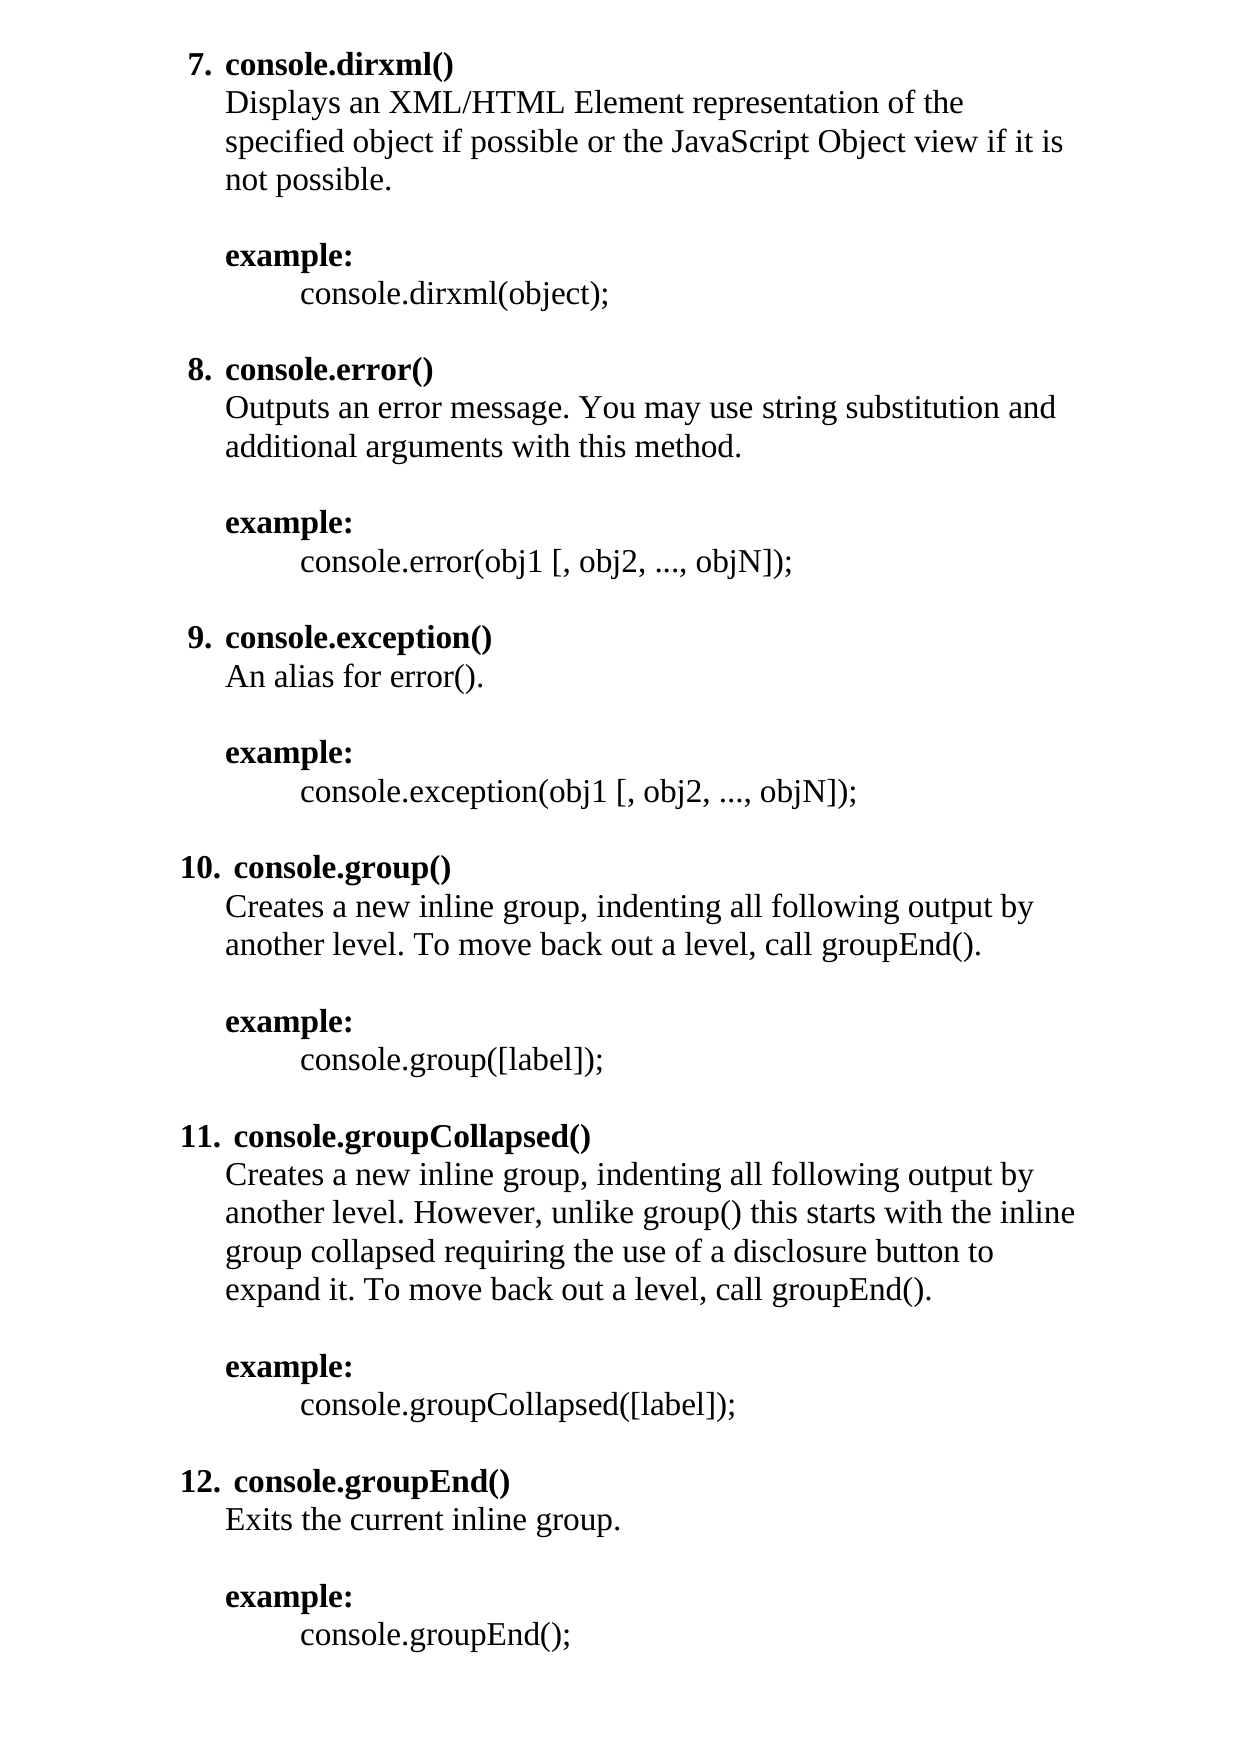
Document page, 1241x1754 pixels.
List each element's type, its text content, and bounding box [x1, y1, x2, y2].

list console.exception() [187, 618, 1090, 656]
list console.groupCollapsed() [179, 1116, 1090, 1154]
list example: [225, 1001, 1090, 1039]
text console.error(obj1 [, obj2, ..., objN]); [225, 541, 1090, 579]
list example: [225, 235, 1090, 273]
text console.groupCollapsed([label]); [225, 1384, 1090, 1423]
list console.dirxml() [187, 44, 1090, 83]
list example: [225, 1576, 1090, 1614]
text An alias for error(). [225, 656, 1090, 694]
list console.group() [179, 848, 1090, 886]
text Displays an XML/HTML Element representation of the specified object if possible or the JavaScript Object view if it is not possible. [225, 83, 1090, 198]
text Exits the current inline group. [225, 1499, 1090, 1538]
text console.groupEnd(); [225, 1614, 1090, 1653]
list console.groupEnd() [179, 1461, 1090, 1499]
list console.error() [187, 349, 1090, 388]
text console.exception(obj1 [, obj2, ..., objN]); [225, 771, 1090, 809]
text Outputs an error message. You may use string substitution and additional arguments with this method. [225, 388, 1090, 464]
text Creates a new inline group, indenting all following output by another level. However, unlike group() this starts with the inline group collapsed requiring the use of a disclosure button to expand it. To move back out a level, call groupEnd(). [225, 1154, 1090, 1308]
list example: [225, 1346, 1090, 1384]
text console.dirxml(object); [225, 273, 1090, 312]
text console.group([label]); [225, 1039, 1090, 1078]
list example: [225, 503, 1090, 541]
text Creates a new inline group, indenting all following output by another level. To move back out a level, call groupEnd(). [225, 886, 1090, 963]
list example: [225, 733, 1090, 771]
